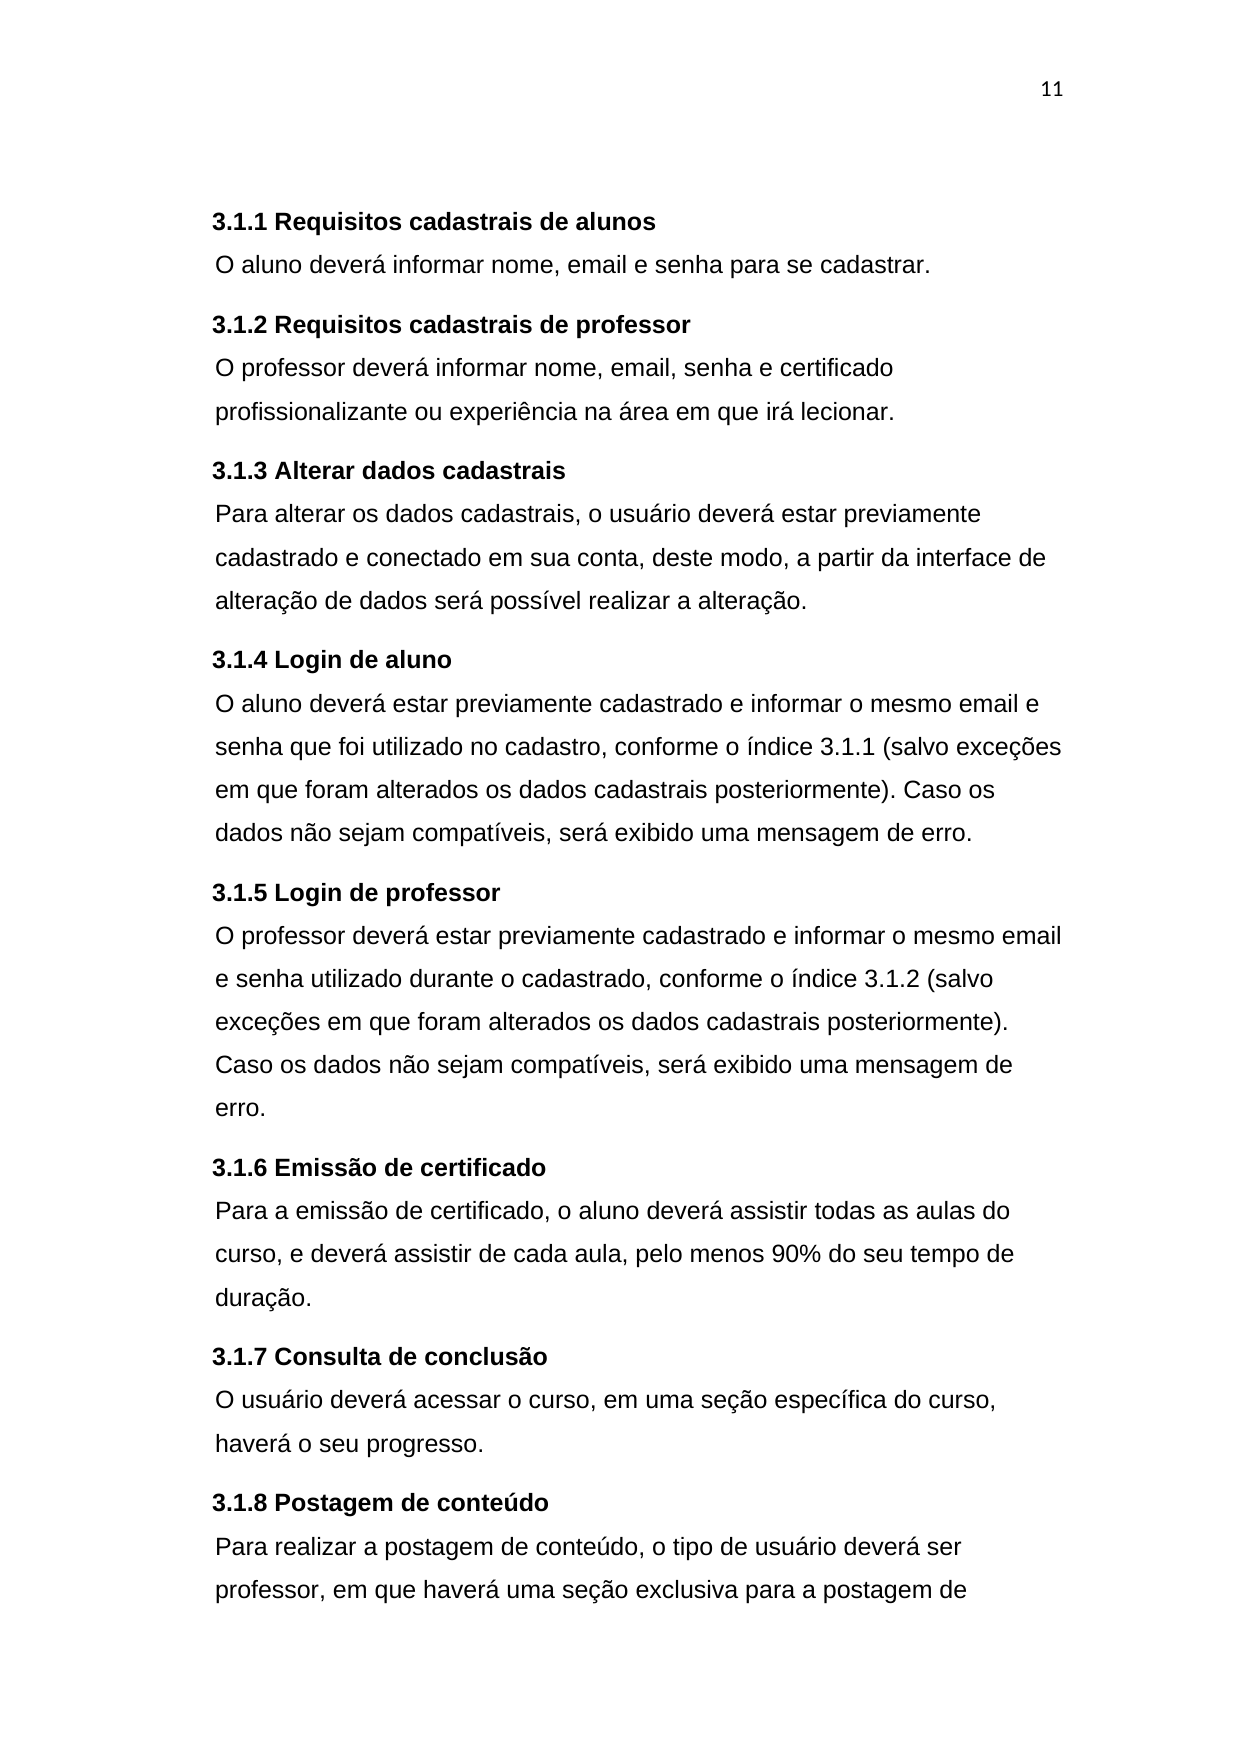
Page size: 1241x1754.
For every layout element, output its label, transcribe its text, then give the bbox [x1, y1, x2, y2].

subtitle 3.1.2 Requisitos cadastrais de professor [177, 310, 1063, 339]
text O professor deverá estar previamente cadastrado e informar o mesmo email e senha utilizado durante o cadastrado, conforme o índice 3.1.2 (salvo exceções em que foram alterados os dados cadastrais posteriormente). Caso os dados não sejam compatíveis, será exibido uma mensagem de erro. [215, 921, 1063, 1122]
text O aluno deverá informar nome, email e senha para se cadastrar. [215, 251, 1063, 279]
subtitle 3.1.8 Postagem de conteúdo [177, 1488, 1063, 1517]
subtitle 3.1.4 Login de aluno [177, 646, 1063, 674]
subtitle 3.1.7 Consulta de conclusão [177, 1342, 1063, 1371]
subtitle 3.1.5 Login de professor [177, 878, 1063, 907]
text Para a emissão de certificado, o aluno deverá assistir todas as aulas do curso, e deverá assistir de cada aula, pelo menos 90% do seu tempo de duração. [215, 1196, 1063, 1311]
text O aluno deverá estar previamente cadastrado e informar o mesmo email e senha que foi utilizado no cadastro, conforme o índice 3.1.1 (salvo exceções em que foram alterados os dados cadastrais posteriormente). Caso os dados não sejam compatíveis, será exibido uma mensagem de erro. [215, 689, 1063, 847]
subtitle 3.1.3 Alterar dados cadastrais [177, 456, 1063, 485]
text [215, 1532, 1063, 1603]
text O usuário deverá acessar o curso, em uma seção específica do curso, haverá o seu progresso. [215, 1386, 1063, 1457]
subtitle 3.1.1 Requisitos cadastrais de alunos [177, 207, 1063, 236]
text Para alterar os dados cadastrais, o usuário deverá estar previamente cadastrado e conectado em sua conta, deste modo, a partir da interface de alteração de dados será possível realizar a alteração. [215, 499, 1063, 614]
text O professor deverá informar nome, email, senha e certificado profissionalizante ou experiência na área em que irá lecionar. [215, 353, 1063, 425]
subtitle 3.1.6 Emissão de certificado [177, 1153, 1063, 1182]
